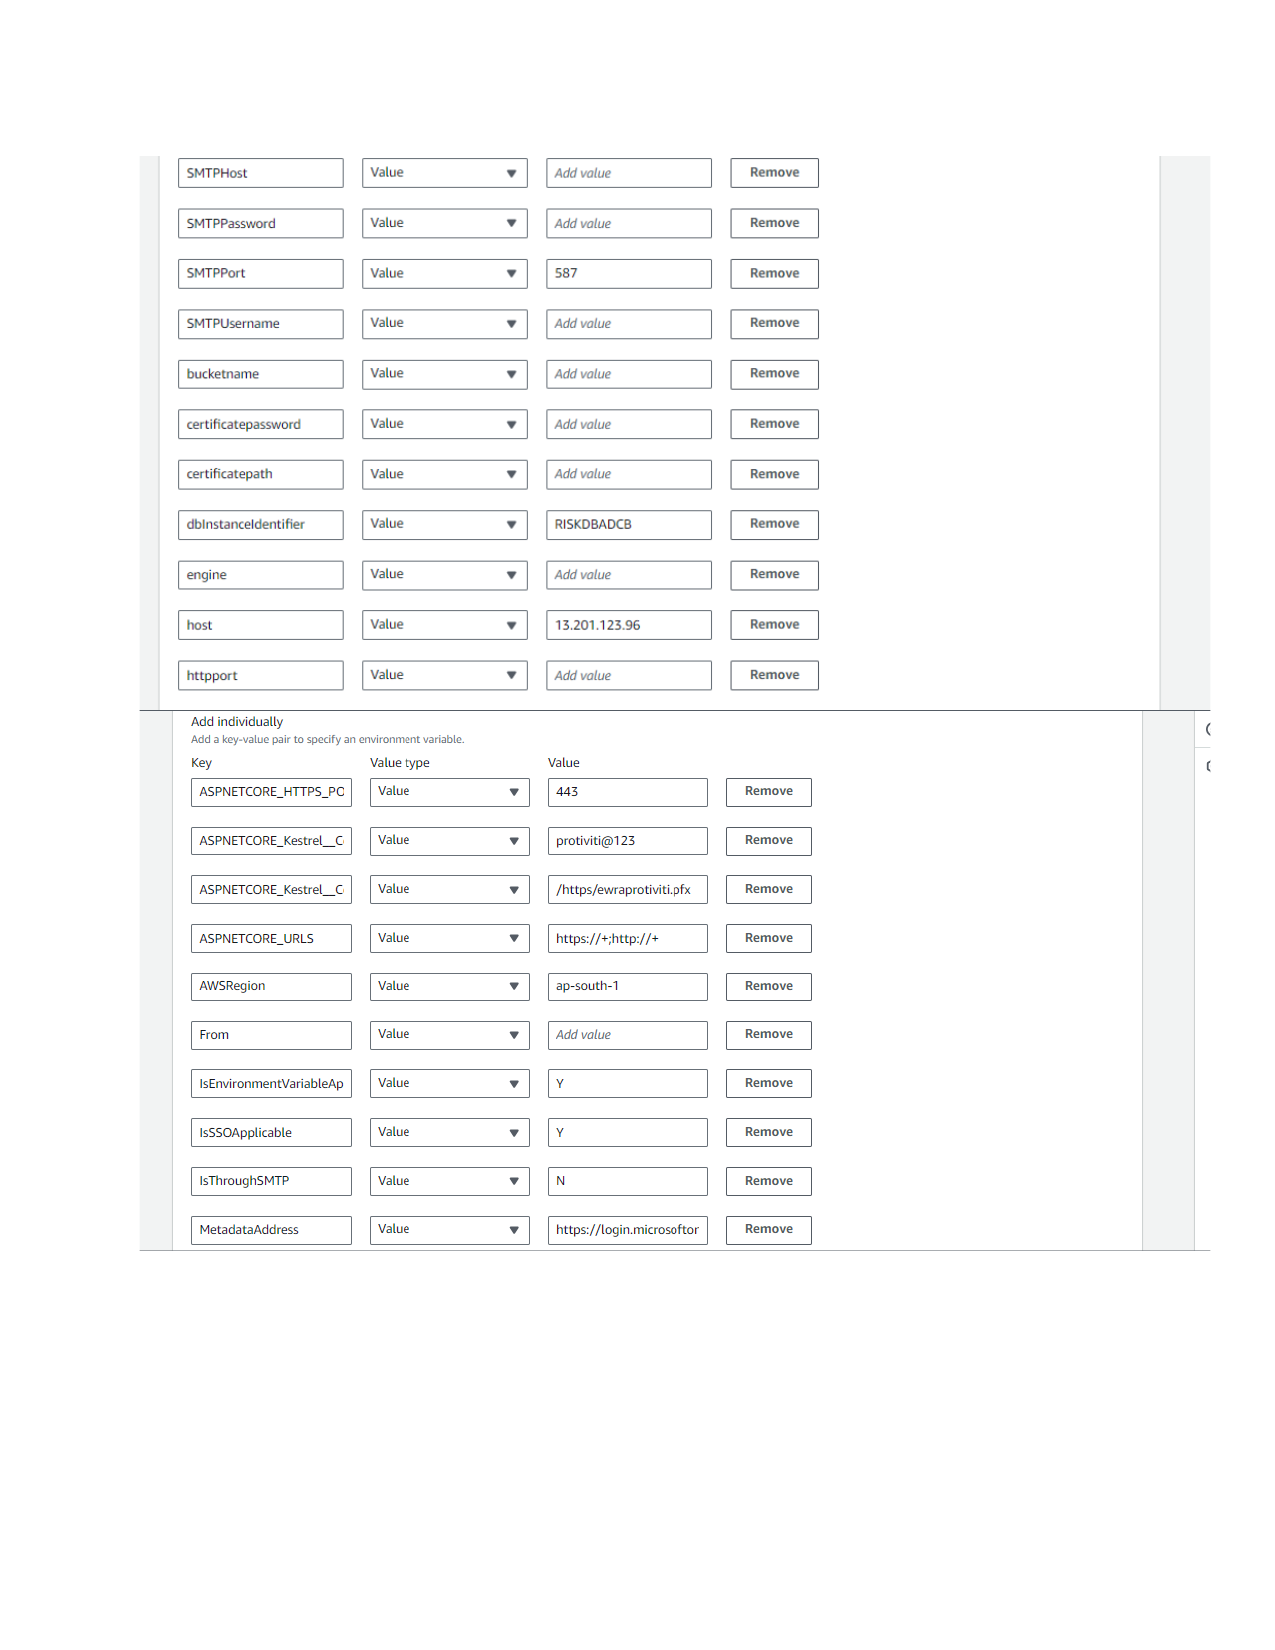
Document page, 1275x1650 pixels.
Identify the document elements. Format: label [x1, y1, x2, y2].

picture [139, 156, 1211, 1251]
